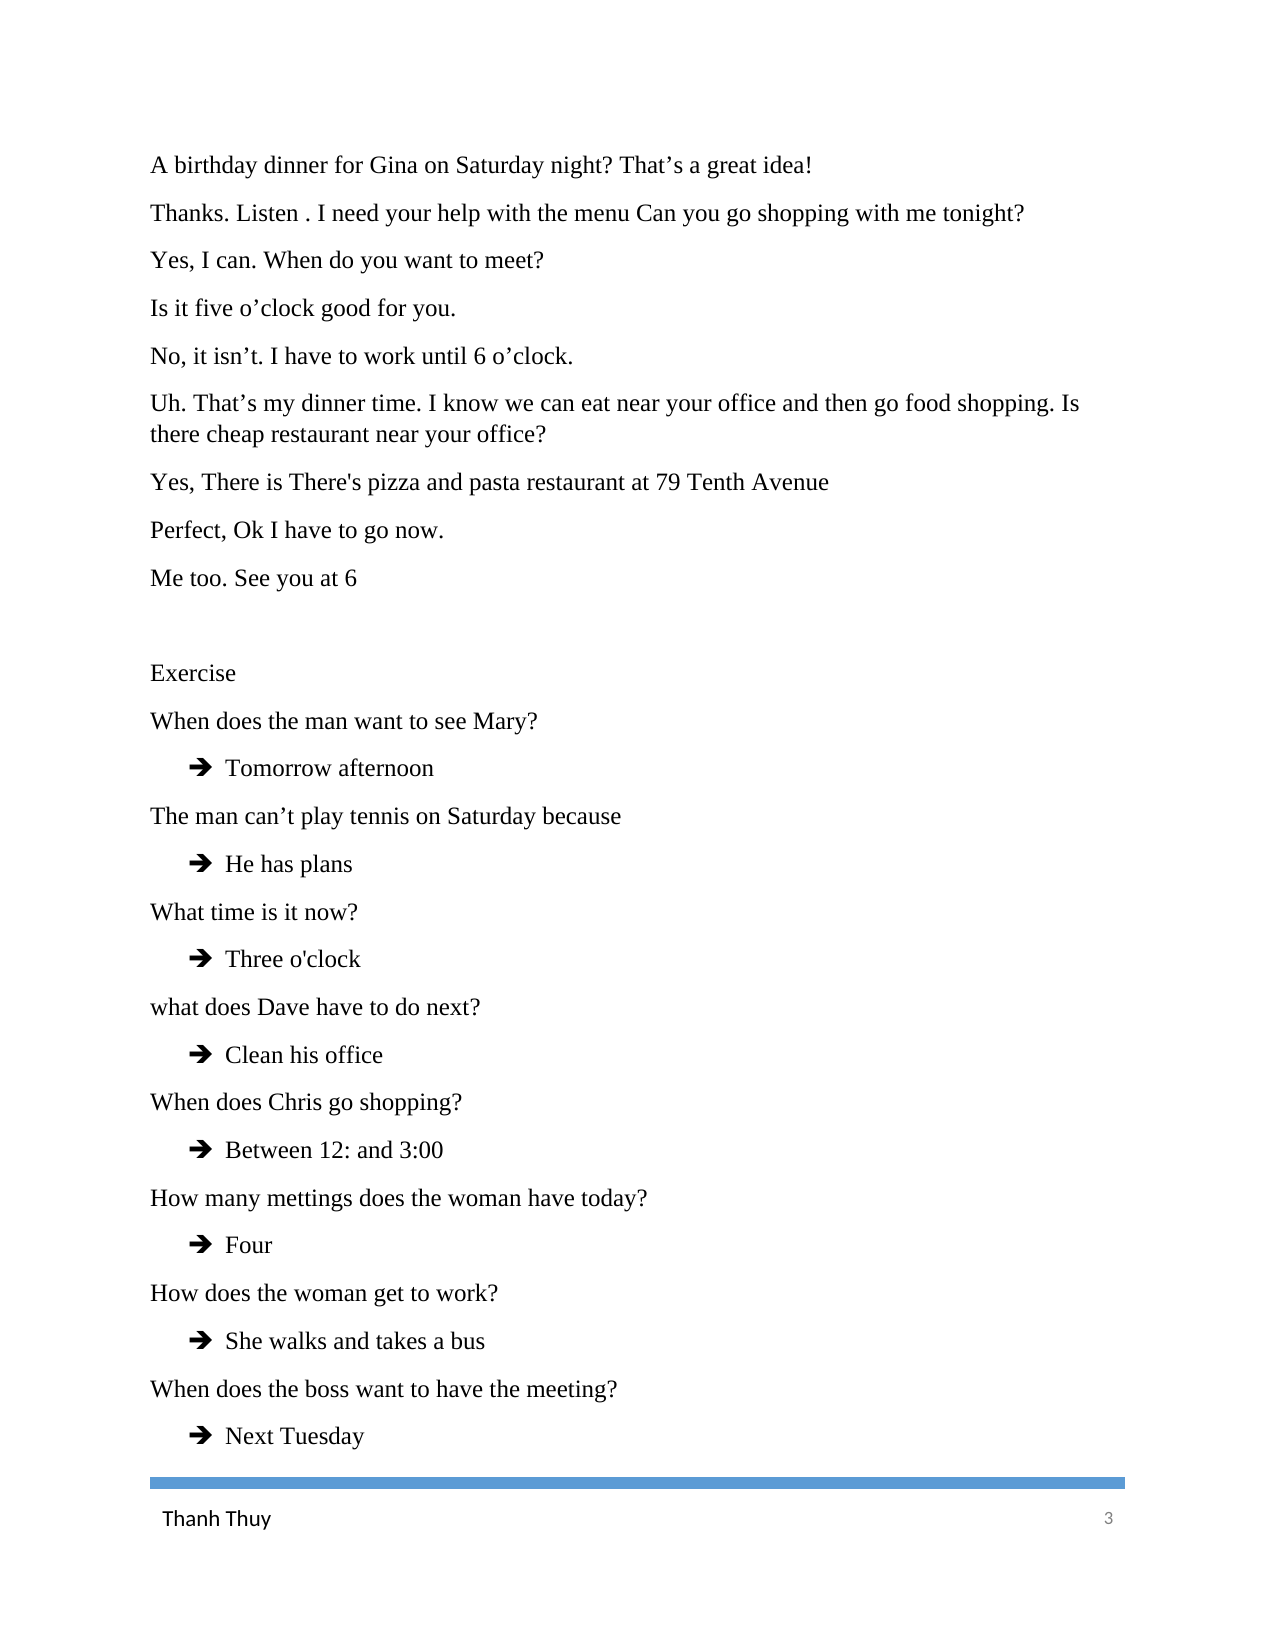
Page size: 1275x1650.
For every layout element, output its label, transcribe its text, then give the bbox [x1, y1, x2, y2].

text what does Dave have to do next? [150, 992, 1125, 1021]
text A birthday dinner for Gina on Saturday night? That’s a great idea! [150, 150, 1125, 179]
list She walks and takes a bus [187, 1326, 1125, 1355]
list Three o'clock [187, 944, 1125, 973]
text Is it five o’clock good for you. [150, 293, 1125, 322]
text No, it isn’t. I have to work until 6 o’clock. [150, 341, 1125, 369]
text When does the man want to see Mary? [150, 706, 1125, 734]
text When does Chris go shopping? [150, 1087, 1125, 1116]
text How does the woman get to work? [150, 1278, 1125, 1307]
text Exercise [150, 658, 1125, 687]
text Thanks. Listen . I need your help with the menu Can you go shopping with me tonight? [150, 198, 1125, 226]
list Tomorrow afternoon [187, 753, 1125, 782]
text When does the boss want to have the meeting? [150, 1374, 1125, 1402]
list Clean his office [187, 1040, 1125, 1068]
text The man can’t play tennis on Saturday because [150, 801, 1125, 830]
list Four [187, 1231, 1125, 1259]
text How many mettings does the woman have today? [150, 1183, 1125, 1212]
text What time is it now? [150, 897, 1125, 925]
list Next Tuesday [187, 1421, 1125, 1450]
text Yes, There is There's pizza and pasta restaurant at 79 Tenth Avenue [150, 467, 1125, 496]
text Uh. That’s my dinner time. I know we can eat near your office and then go food shopping. Is there cheap restaurant near your office? [150, 388, 1125, 448]
text Perfect, Ok I have to go now. [150, 515, 1125, 544]
text Yes, I can. When do you want to meet? [150, 245, 1125, 274]
list Between 12: and 3:00 [187, 1135, 1125, 1164]
list He has plans [187, 849, 1125, 878]
text Me too. See you at 6 [150, 563, 1125, 591]
